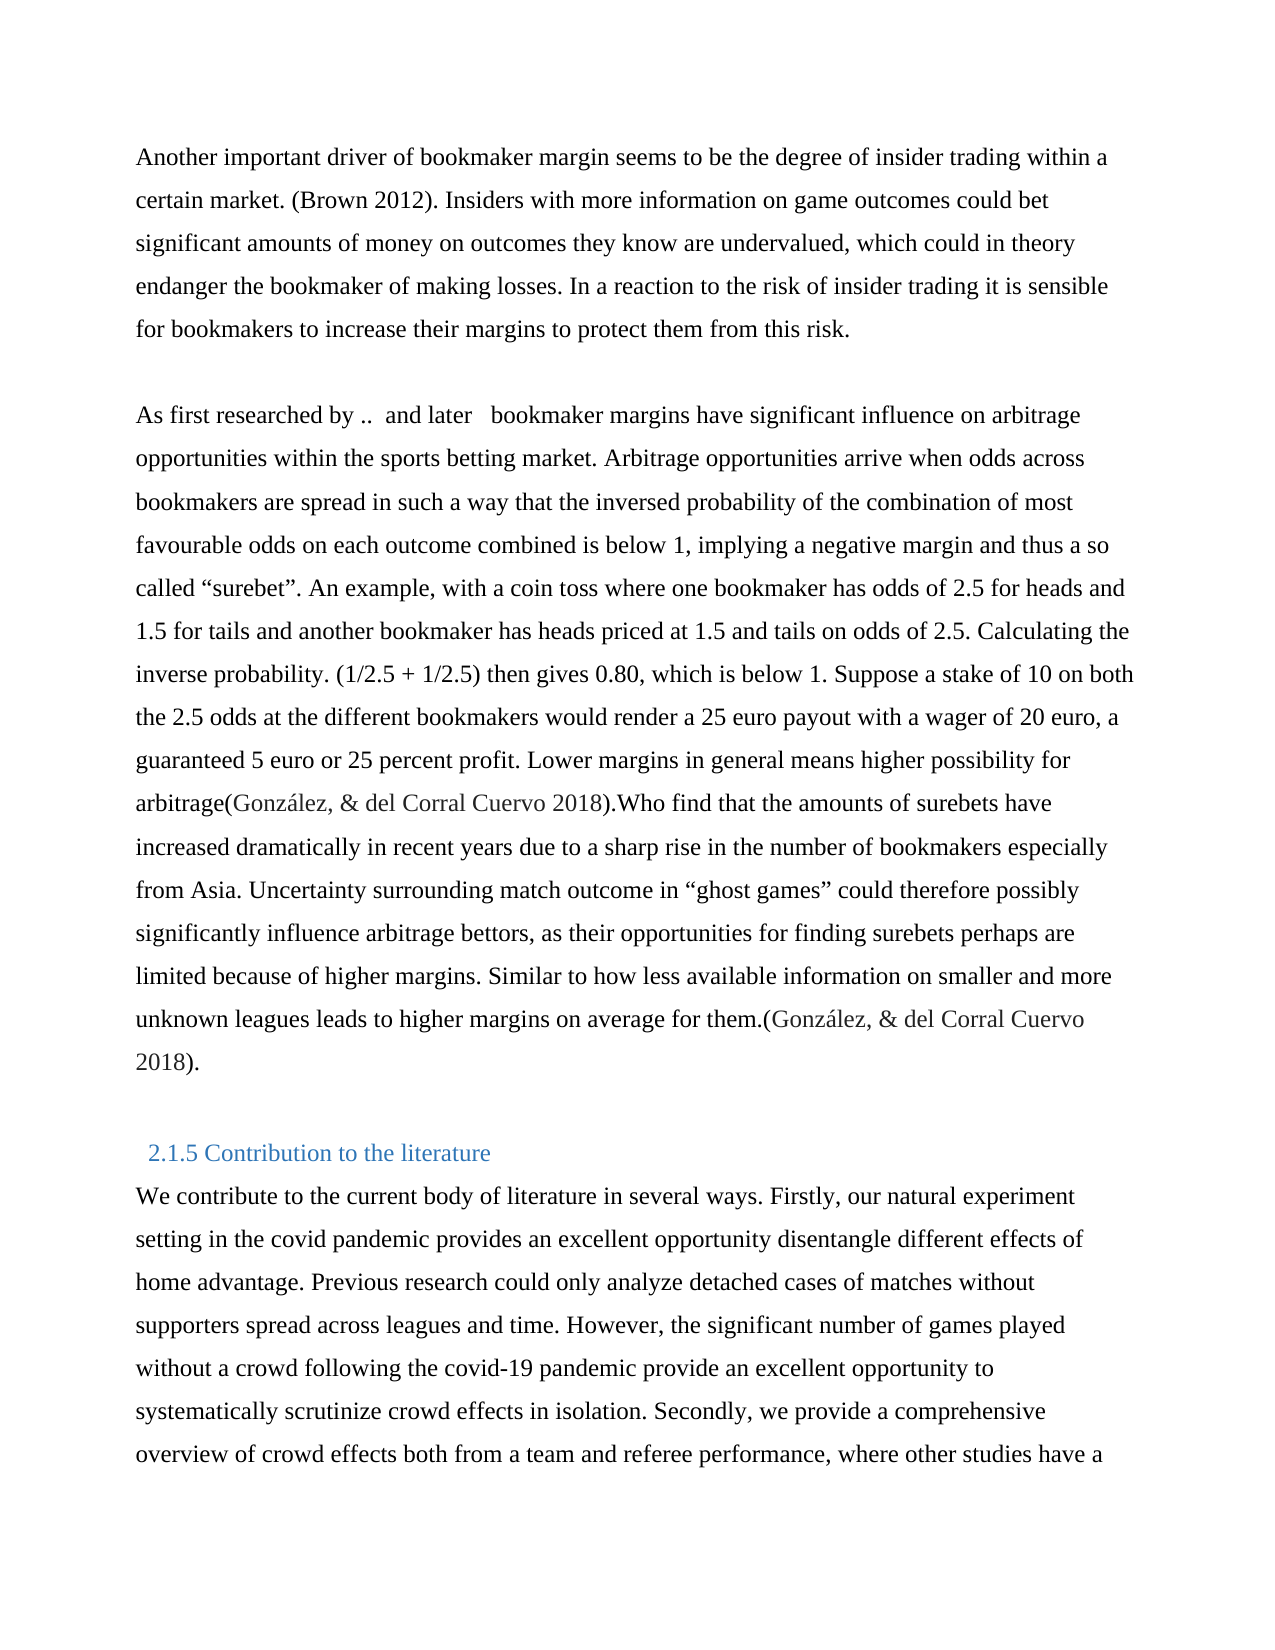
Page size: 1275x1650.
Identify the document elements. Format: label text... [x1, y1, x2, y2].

text As first researched by .. and later bookmaker margins have significant influence on arbitrage opportunities within the sports betting market. Arbitrage opportunities arrive when odds across bookmakers are spread in such a way that the inversed probability of the combination of most favourable odds on each outcome combined is below 1, implying a negative margin and thus a so called “surebet”. An example, with a coin toss where one bookmaker has odds of 2.5 for heads and 1.5 for tails and another bookmaker has heads priced at 1.5 and tails on odds of 2.5. Calculating the inverse probability. (1/2.5 + 1/2.5) then gives 0.80, which is below 1. Suppose a stake of 10 on both the 2.5 odds at the different bookmakers would render a 25 euro payout with a wager of 20 euro, a guaranteed 5 euro or 25 percent profit. Lower margins in general means higher possibility for arbitrage(González, & del Corral Cuervo 2018).Who find that the amounts of surebets have increased dramatically in recent years due to a sharp rise in the number of bookmakers especially from Asia. Uncertainty surrounding match outcome in “ghost games” could therefore possibly significantly influence arbitrage bettors, as their opportunities for finding surebets perhaps are limited because of higher margins. Similar to how less available information on smaller and more unknown leagues leads to higher margins on average for them.(González, & del Corral Cuervo 2018). [135, 400, 1139, 1076]
text Another important driver of bookmaker margin seems to be the degree of insider trading within a certain market. (Brown 2012). Insiders with more information on game outcomes could bet significant amounts of money on outcomes they know are undervalued, which could in theory endanger the bookmaker of making losses. In a reaction to the risk of insider trading it is sensible for bookmakers to increase their margins to protect them from this risk. [135, 142, 1139, 343]
subtitle 2.1.5 Contribution to the literature [135, 1138, 1139, 1166]
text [135, 1181, 1139, 1468]
